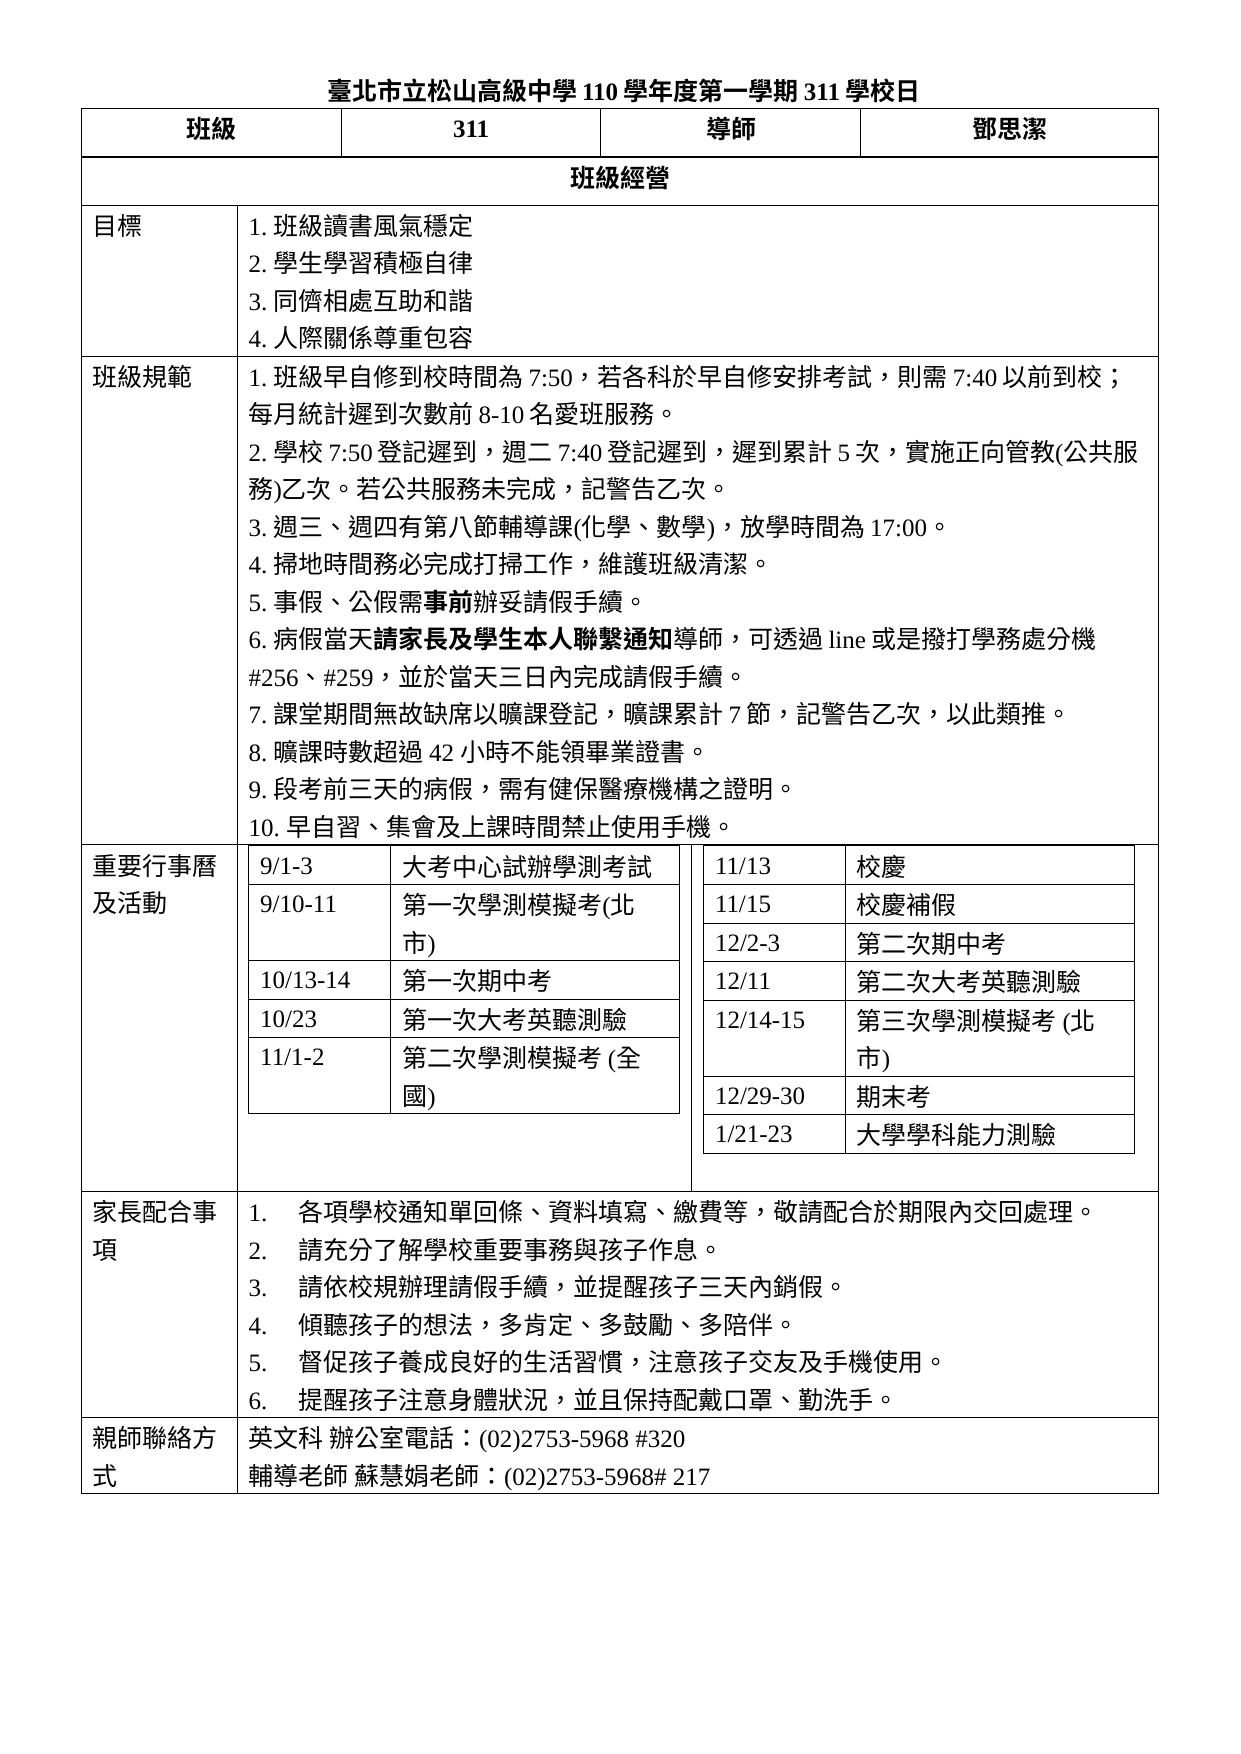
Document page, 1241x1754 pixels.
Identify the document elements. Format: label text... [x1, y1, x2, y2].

table_cell 英文科 辦公室電話：(02)2753-5968 #320 輔導老師 蘇慧娟老師：(02)2753-5968# 217 [238, 1418, 1158, 1493]
table_cell 1. 班級早自修到校時間為7:50，若各科於早自修安排考試，則需7:40以前到校；每月統計遲到次數前8-10名愛班服務。 2. 學校7:50登記遲到，週二7:40登記遲到，遲到累計5次，實施正向管教(公共服務)乙次。若公共服務未完成，記警告乙次。 3. 週三、週四有第八節輔導課(化學、數學)，放學時間為17:00。 4. 掃地時間務必完成打掃工作，維護班級清潔。 5. 事假、公假需事前辦妥請假手續。 6. 病假當天請家長及學生本人聯繫通知導師，可透過line或是撥打學務處分機 #256、#259，並於當天三日內完成請假手續。 7. 課堂期間無故缺席以曠課登記，曠課累計7節，記警告乙次，以此類推。 8. 曠課時數超過 42 小時不能領畢業證書。 9. 段考前三天的病假，需有健保醫療機構之證明。 10. 早自習、集會及上課時間禁止使用手機。 [238, 357, 1158, 844]
table_cell 班級規範 [82, 357, 237, 844]
table_cell [238, 845, 691, 1191]
table_cell 1. 班級讀書風氣穩定 2. 學生學習積極自律 3. 同儕相處互助和諧 4. 人際關係尊重包容 [238, 206, 1158, 356]
table_cell 班級經營 [82, 158, 1158, 205]
table_cell 目標 [82, 206, 237, 356]
table_header 班級 [82, 109, 341, 156]
table_cell [692, 845, 1158, 1191]
table_header 311 [342, 109, 600, 156]
text 臺北市立松山高級中學110學年度第一學期 311學校日 [53, 71, 1187, 108]
table_cell 親師聯絡方式 [82, 1418, 237, 1493]
table_header 導師 [601, 109, 860, 156]
table_cell 重要行事曆及活動 [82, 845, 237, 1191]
table_cell 各項學校通知單回條、資料填寫、繳費等，敬請配合於期限內交回處理。 請充分了解學校重要事務與孩子作息。 請依校規辦理請假手續，並提醒孩子三天內銷假。 傾聽孩子的想法，多肯定、多鼓勵、多陪伴。 督促孩子養成良好的生活習慣，注意孩子交友及手機使用。 提醒孩子注意身體狀況，並且保持配戴口罩、勤洗手。 [238, 1192, 1158, 1417]
table_cell 家長配合事項 [82, 1192, 237, 1417]
table_header 鄧思潔 [861, 109, 1158, 156]
